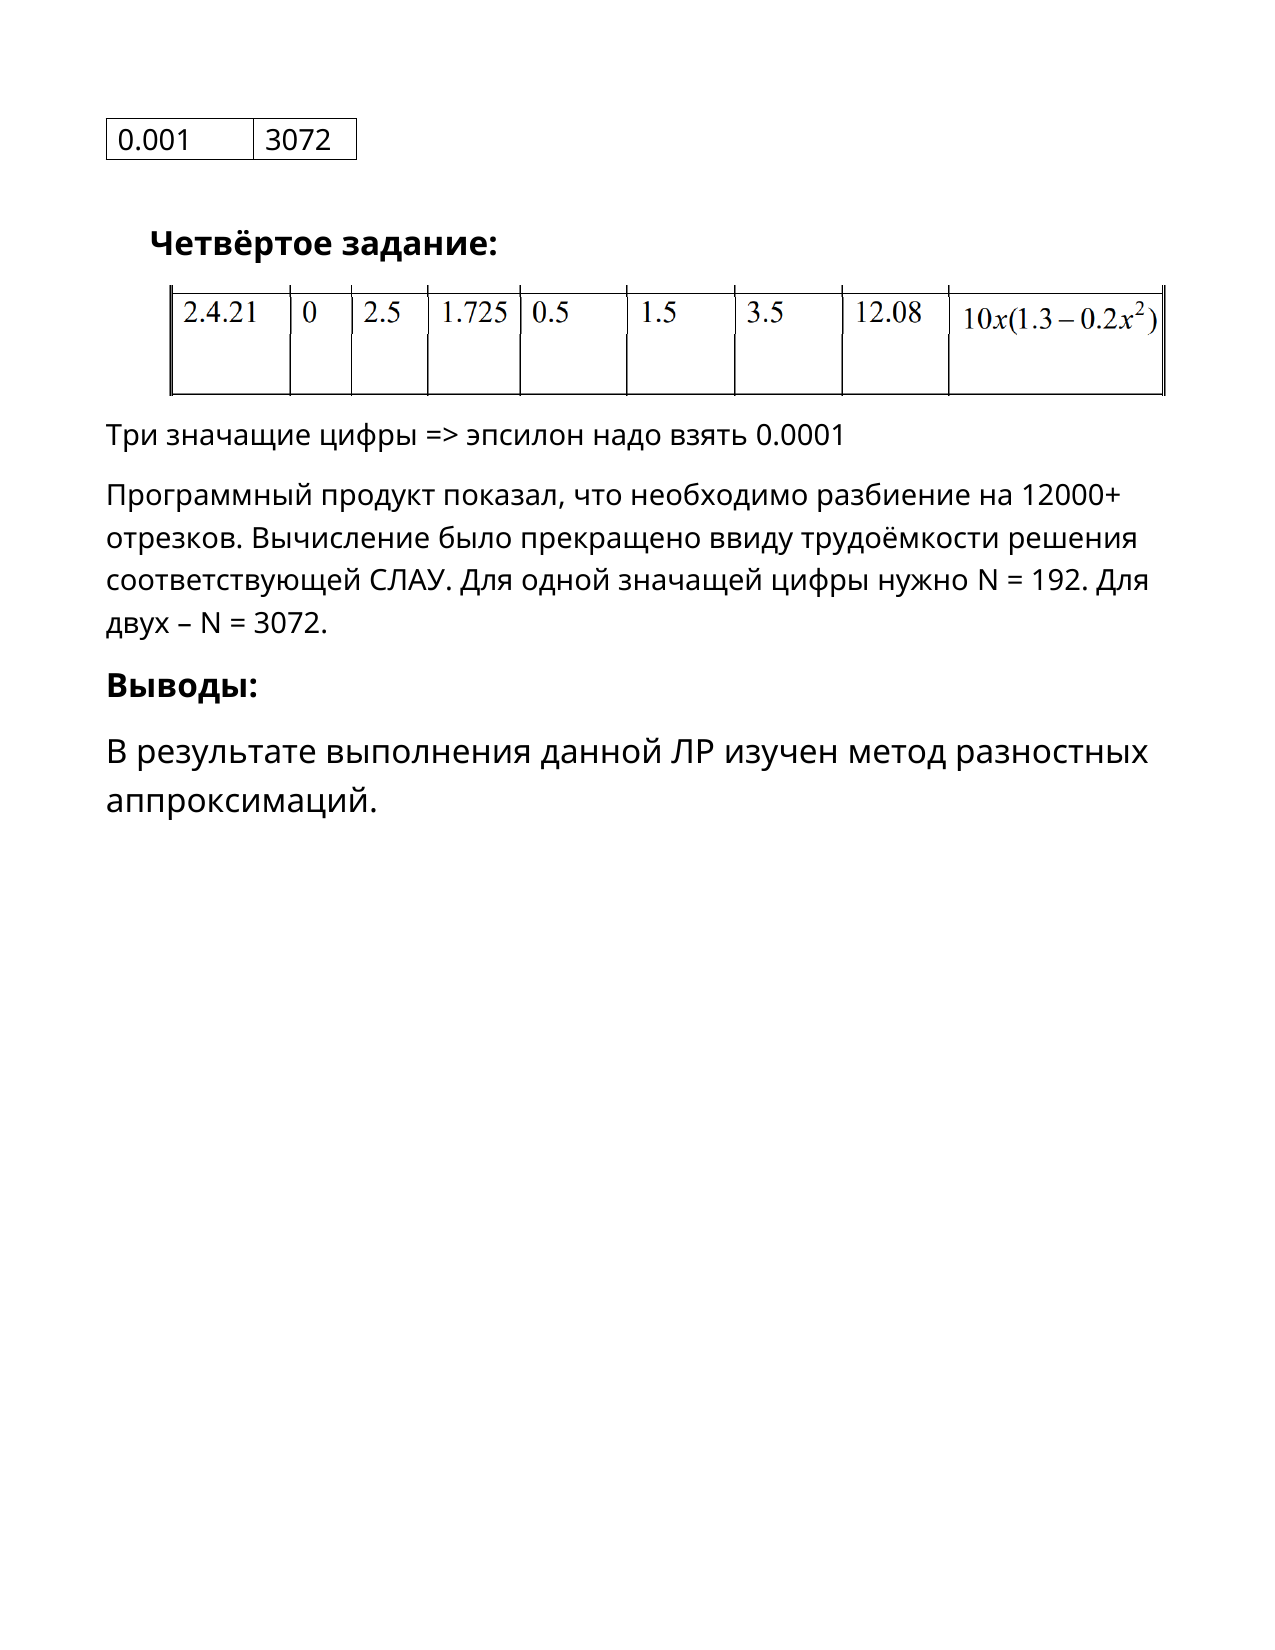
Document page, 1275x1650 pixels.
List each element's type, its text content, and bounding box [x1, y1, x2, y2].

text Четвёртое задание: [150, 219, 1181, 265]
table_cell 0.001 [107, 119, 253, 159]
table_cell 3072 [254, 119, 356, 159]
text Программный продукт показал, что необходимо разбиение на 12000+ отрезков. Вычисление было прекращено ввиду трудоёмкости решения соответствующей СЛАУ. Для одной значащей цифры нужно N = 192. Для двух – N = 3072. [106, 474, 1181, 642]
text Три значащие цифры => эпсилон надо взять 0.0001 [106, 414, 1181, 454]
text В результате выполнения данной ЛР изучен метод разностных аппроксимаций. [106, 728, 1181, 822]
picture [150, 285, 1182, 396]
text Выводы: [106, 662, 1181, 707]
